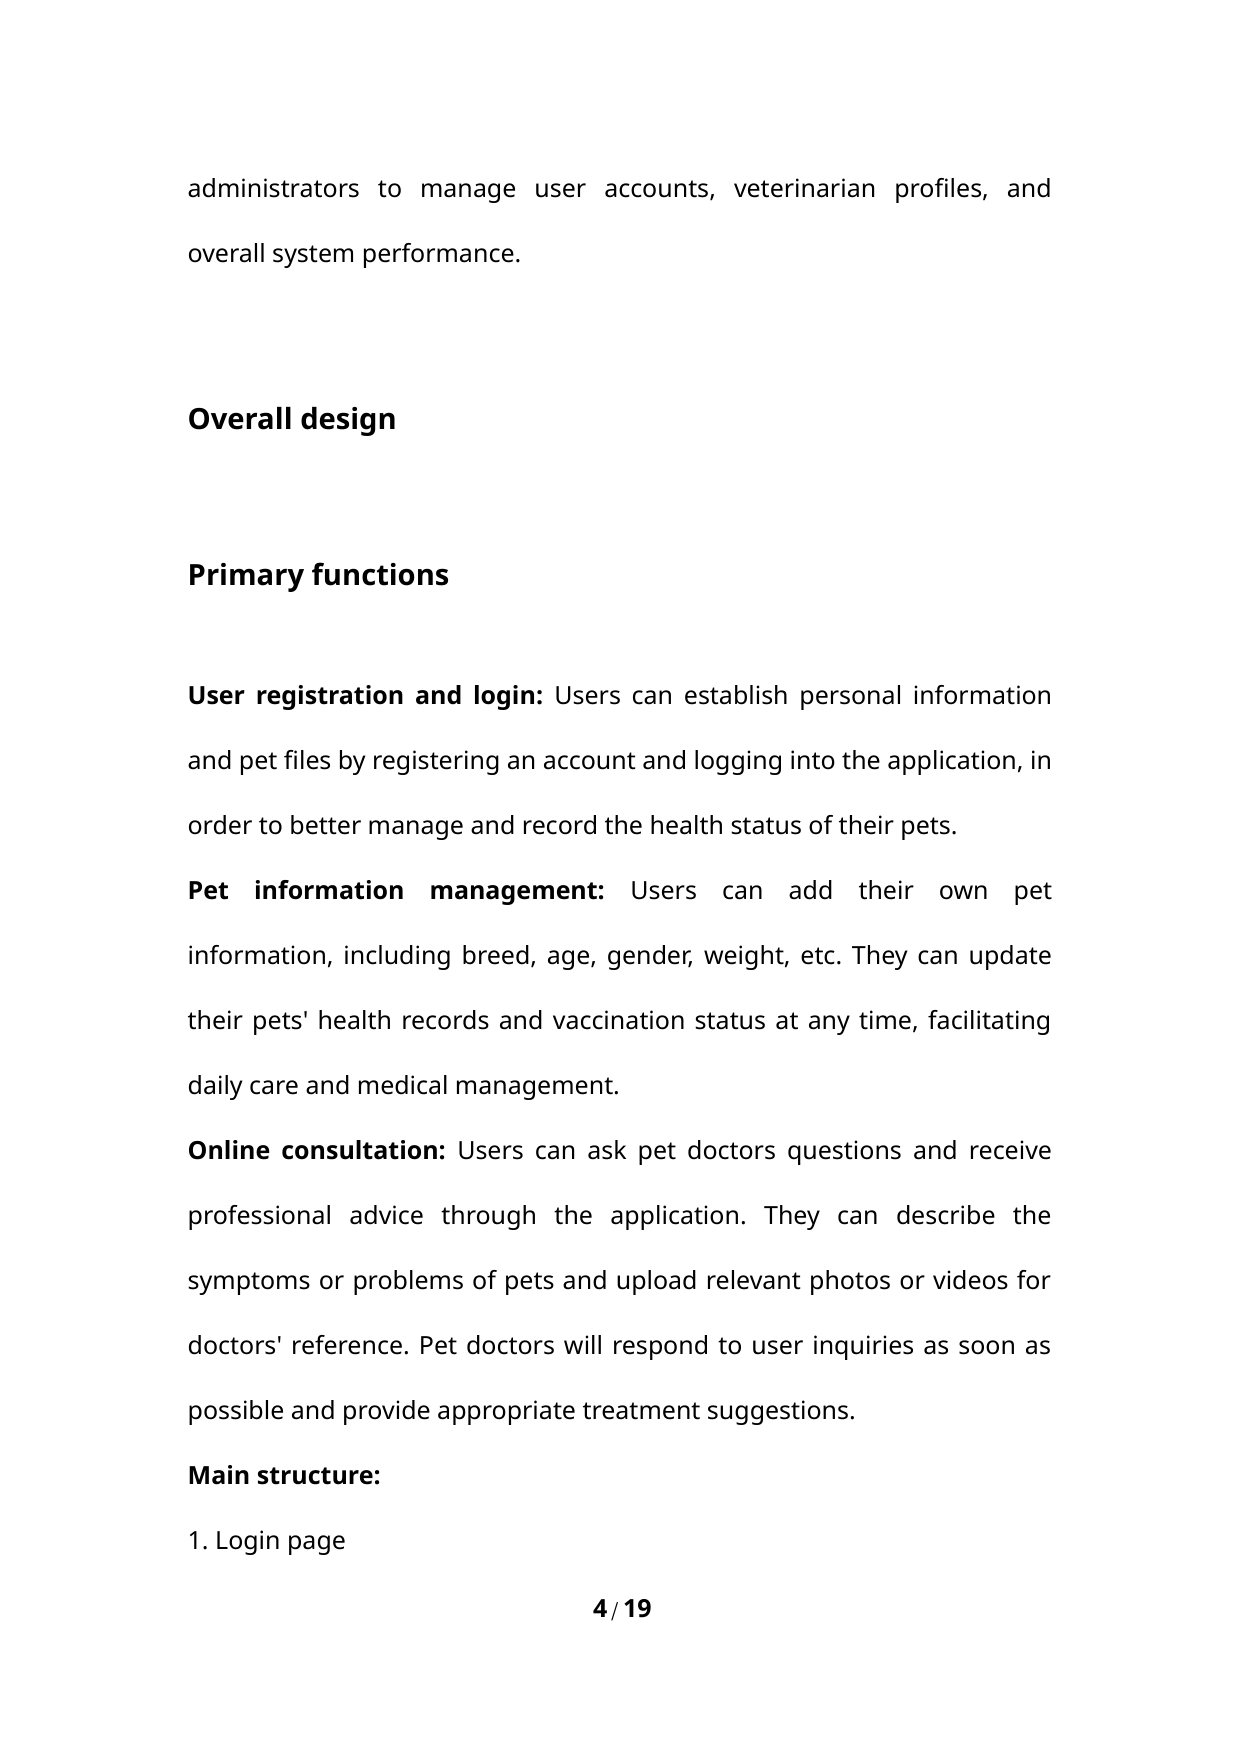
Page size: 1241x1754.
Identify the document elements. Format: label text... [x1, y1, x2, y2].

text Pet information management: Users can add their own pet information, including breed, age, gender, weight, etc. They can update their pets' health records and vaccination status at any time, facilitating daily care and medical management. [187, 857, 1053, 1117]
subtitle Primary functions [187, 541, 1053, 606]
text 1. Login page [187, 1507, 1053, 1572]
text Main structure: [187, 1442, 1053, 1507]
text User registration and login: Users can establish personal information and pet files by registering an account and logging into the application, in order to better manage and record the health status of their pets. [187, 662, 1053, 857]
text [187, 156, 1053, 286]
subtitle Overall design [187, 386, 1053, 451]
text Online consultation: Users can ask pet doctors questions and receive professional advice through the application. They can describe the symptoms or problems of pets and upload relevant photos or videos for doctors' reference. Pet doctors will respond to user inquiries as soon as possible and provide appropriate treatment suggestions. [187, 1117, 1053, 1442]
